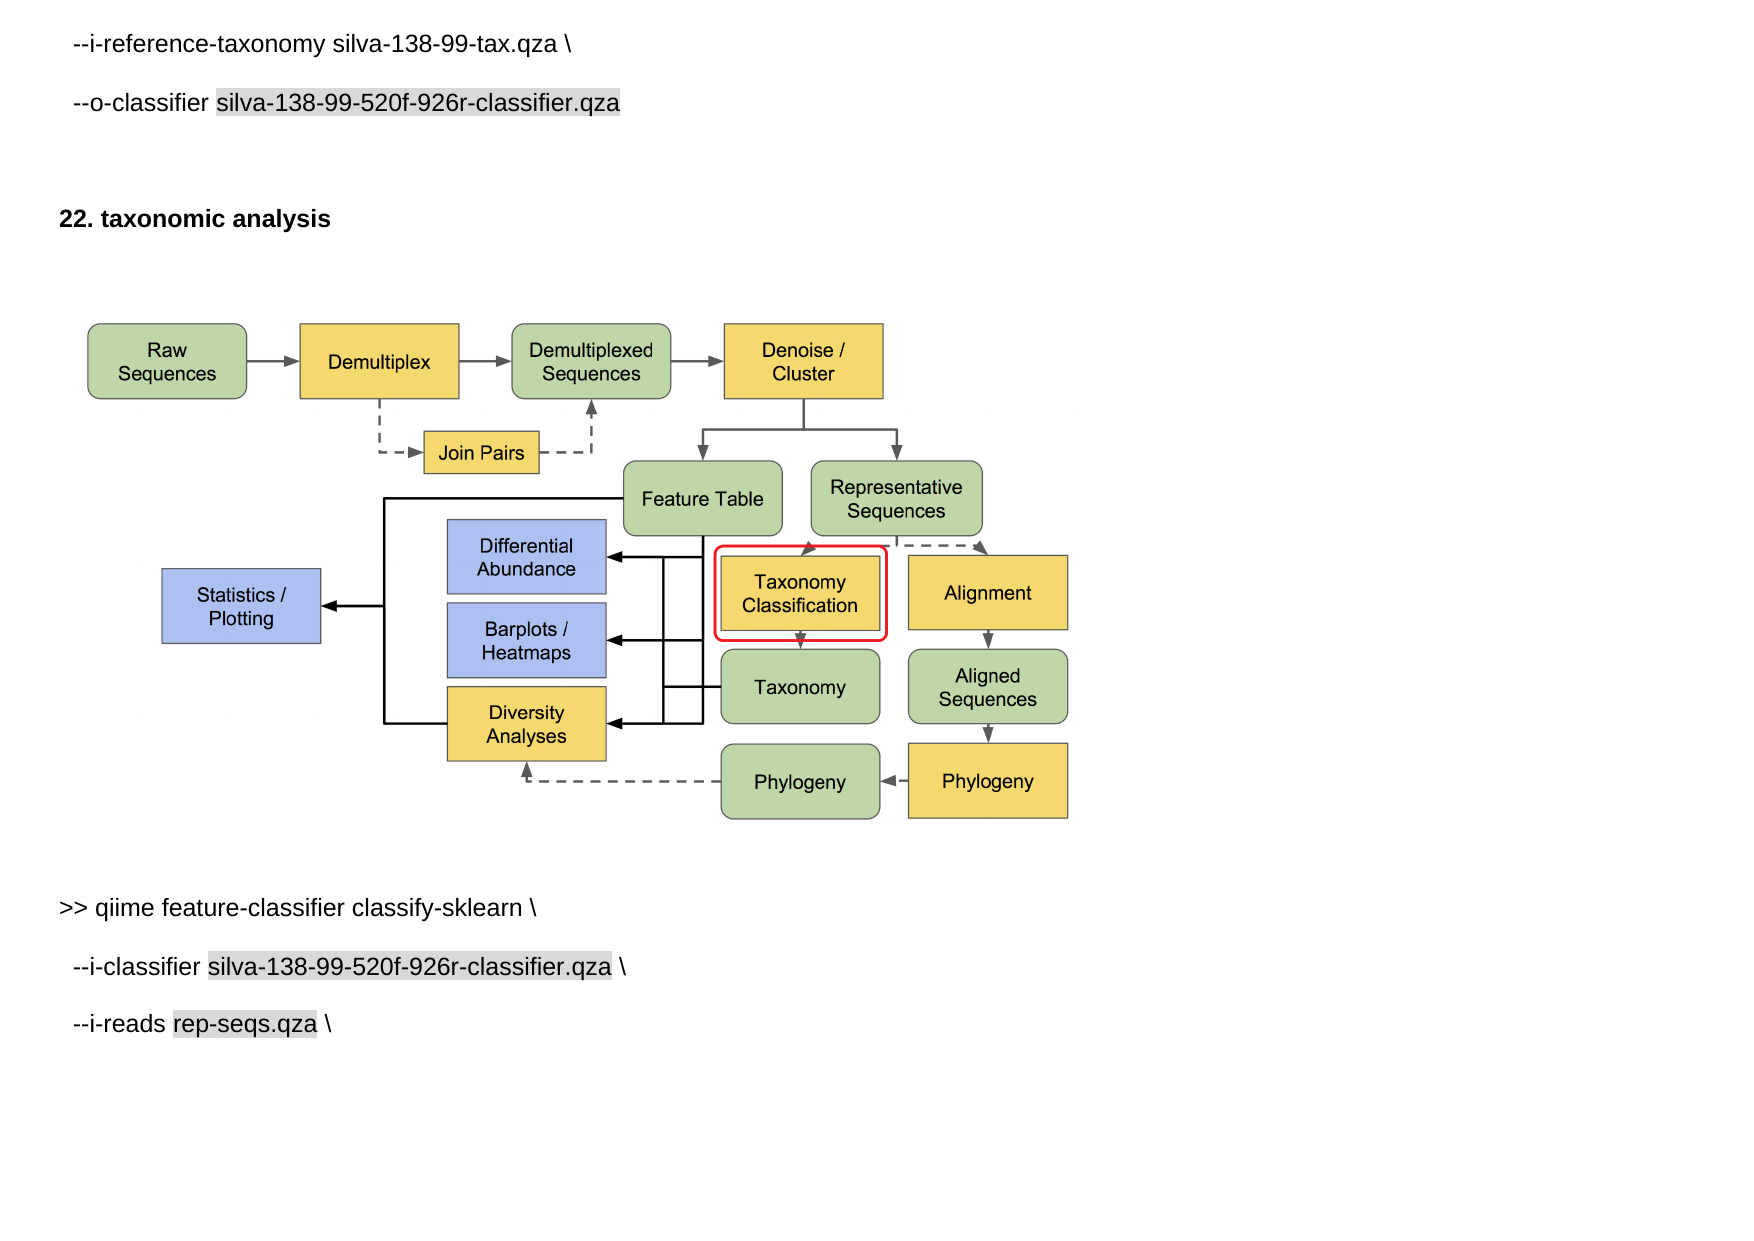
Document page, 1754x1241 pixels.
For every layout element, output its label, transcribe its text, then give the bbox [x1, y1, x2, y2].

picture [58, 261, 1076, 865]
text --i-reads rep-seqs.qza \ [59, 1009, 1754, 1038]
text --i-reference-taxonomy silva-138-99-tax.qza \ [59, 29, 1754, 58]
text --i-classifier silva-138-99-520f-926r-classifier.qza \ [612, 951, 1754, 980]
text --o-classifier silva-138-99-520f-926r-classifier.qza [59, 87, 1754, 116]
text --i-classifier silva-138-99-520f-926r-classifier.qza \ [59, 951, 208, 980]
text >> qiime feature-classifier classify-sklearn \ [59, 893, 1754, 922]
text 22. taxonomic analysis [59, 203, 1754, 232]
